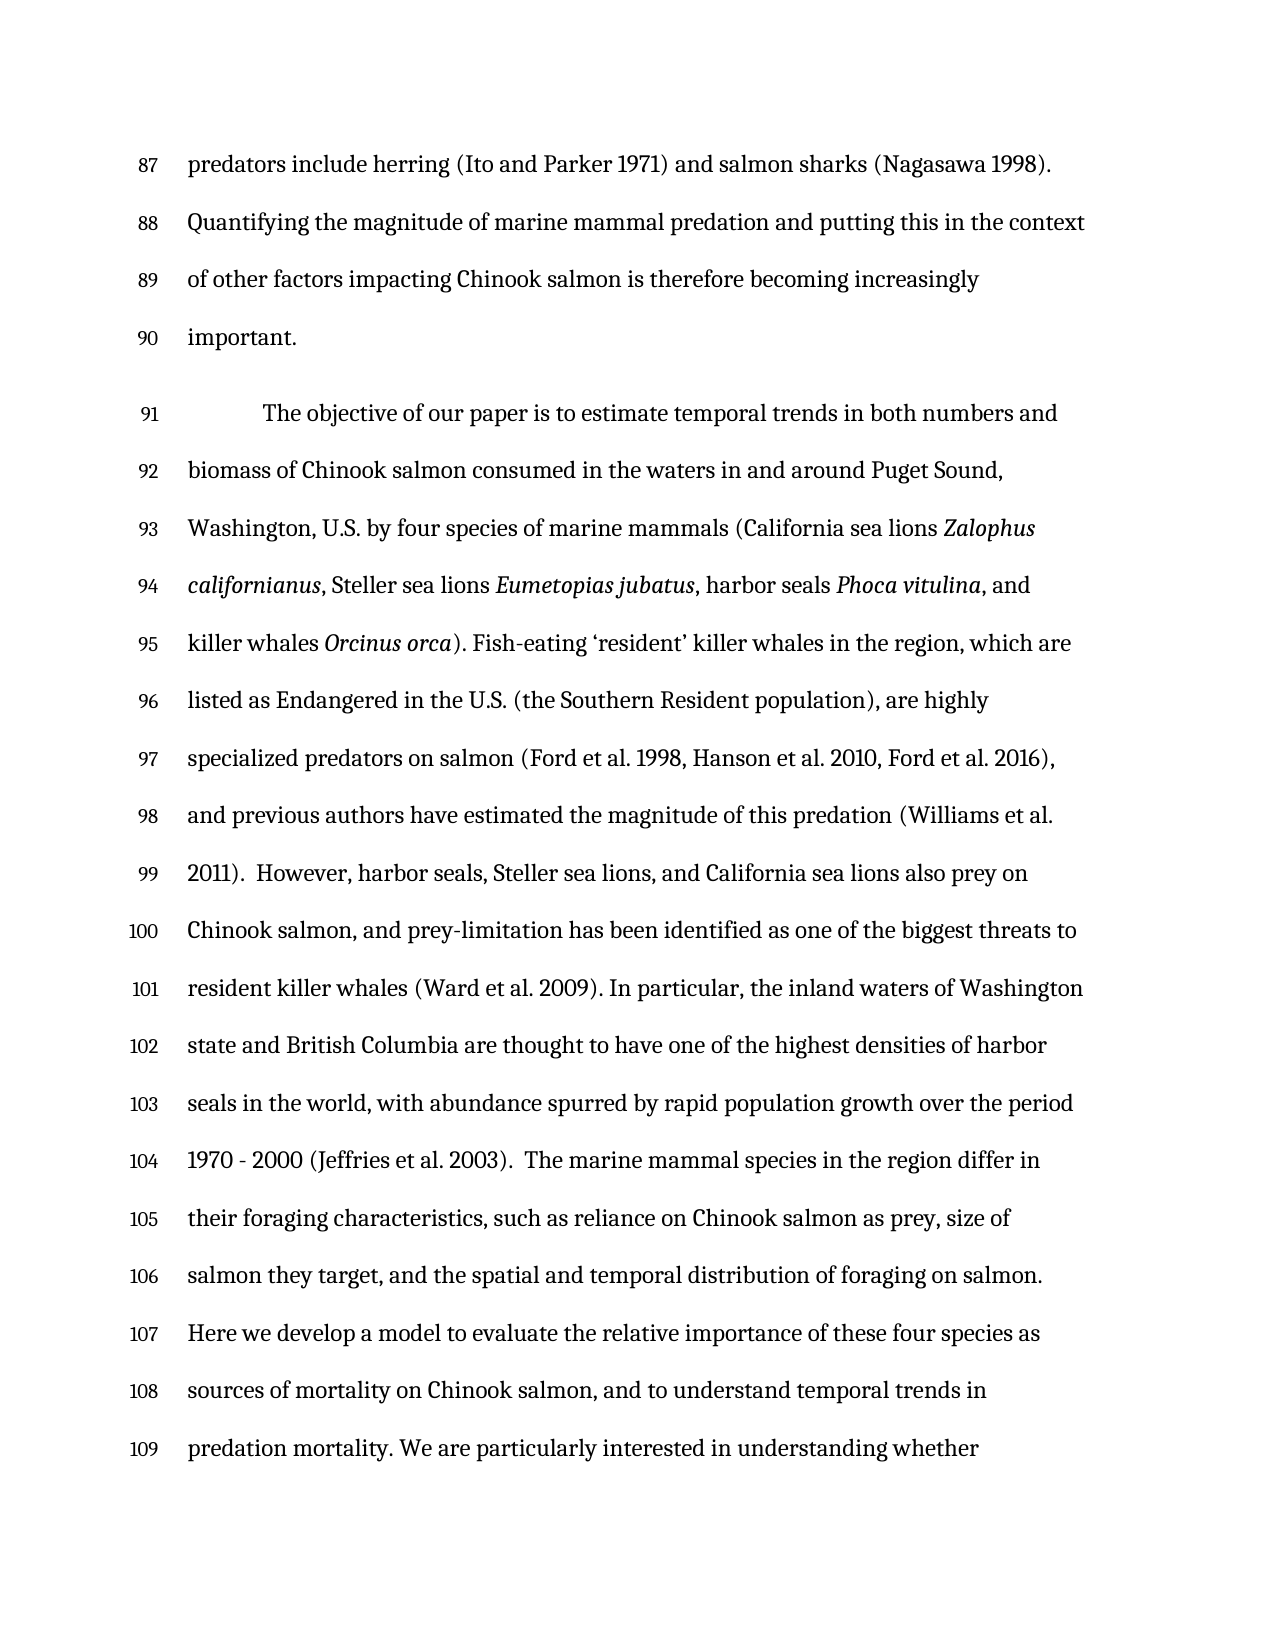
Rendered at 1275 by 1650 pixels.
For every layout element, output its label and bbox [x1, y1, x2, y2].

text [187, 399, 1087, 1462]
text [187, 150, 1087, 351]
